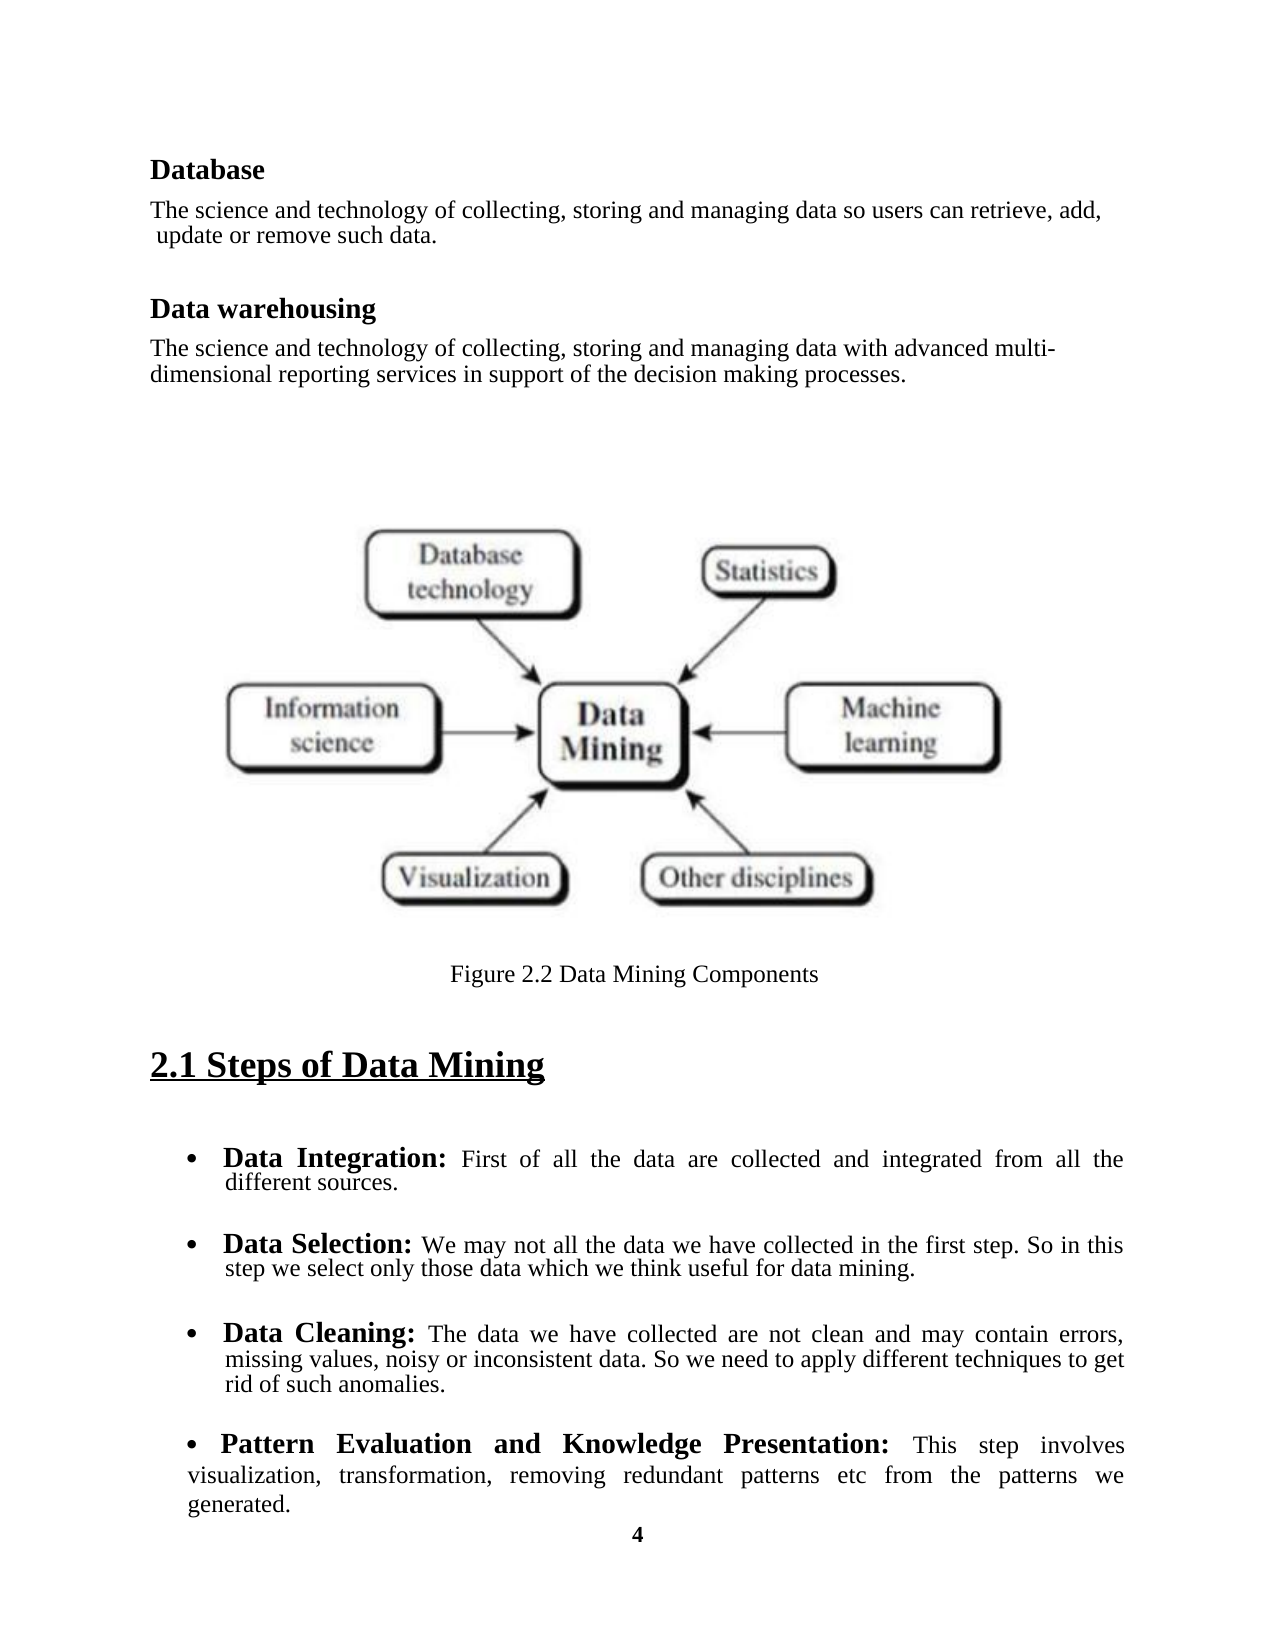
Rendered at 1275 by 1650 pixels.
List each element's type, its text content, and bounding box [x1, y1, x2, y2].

text  Data Cleaning: The data we have collected are not clean and may contain errors, missing values, noisy or inconsistent data. So we need to apply different techniques to get rid of such anomalies. [187, 1319, 1125, 1398]
text The science and technology of collecting, storing and managing data with advanced multi-dimensional reporting services in support of the decision making processes. [150, 336, 1056, 388]
picture [211, 512, 1008, 934]
text  Data Integration: First of all the data are collected and integrated from all the different sources. [187, 1146, 1125, 1195]
text  Pattern Evaluation and Knowledge Presentation: This step involves visualization, transformation, removing redundant patterns etc from the patterns we generated. [187, 1427, 1125, 1517]
text The science and technology of collecting, storing and managing data so users can retrieve, add, update or remove such data. [150, 198, 1102, 249]
text Database [150, 152, 1125, 186]
text Figure 2.2 Data Mining Components [450, 959, 1125, 988]
text Data warehousing [150, 291, 1125, 325]
text  Data Selection: We may not all the data we have collected in the first step. So in this step we select only those data which we think useful for data mining. [187, 1232, 1125, 1282]
text 2.1 Steps of Data Mining [150, 1042, 1125, 1085]
